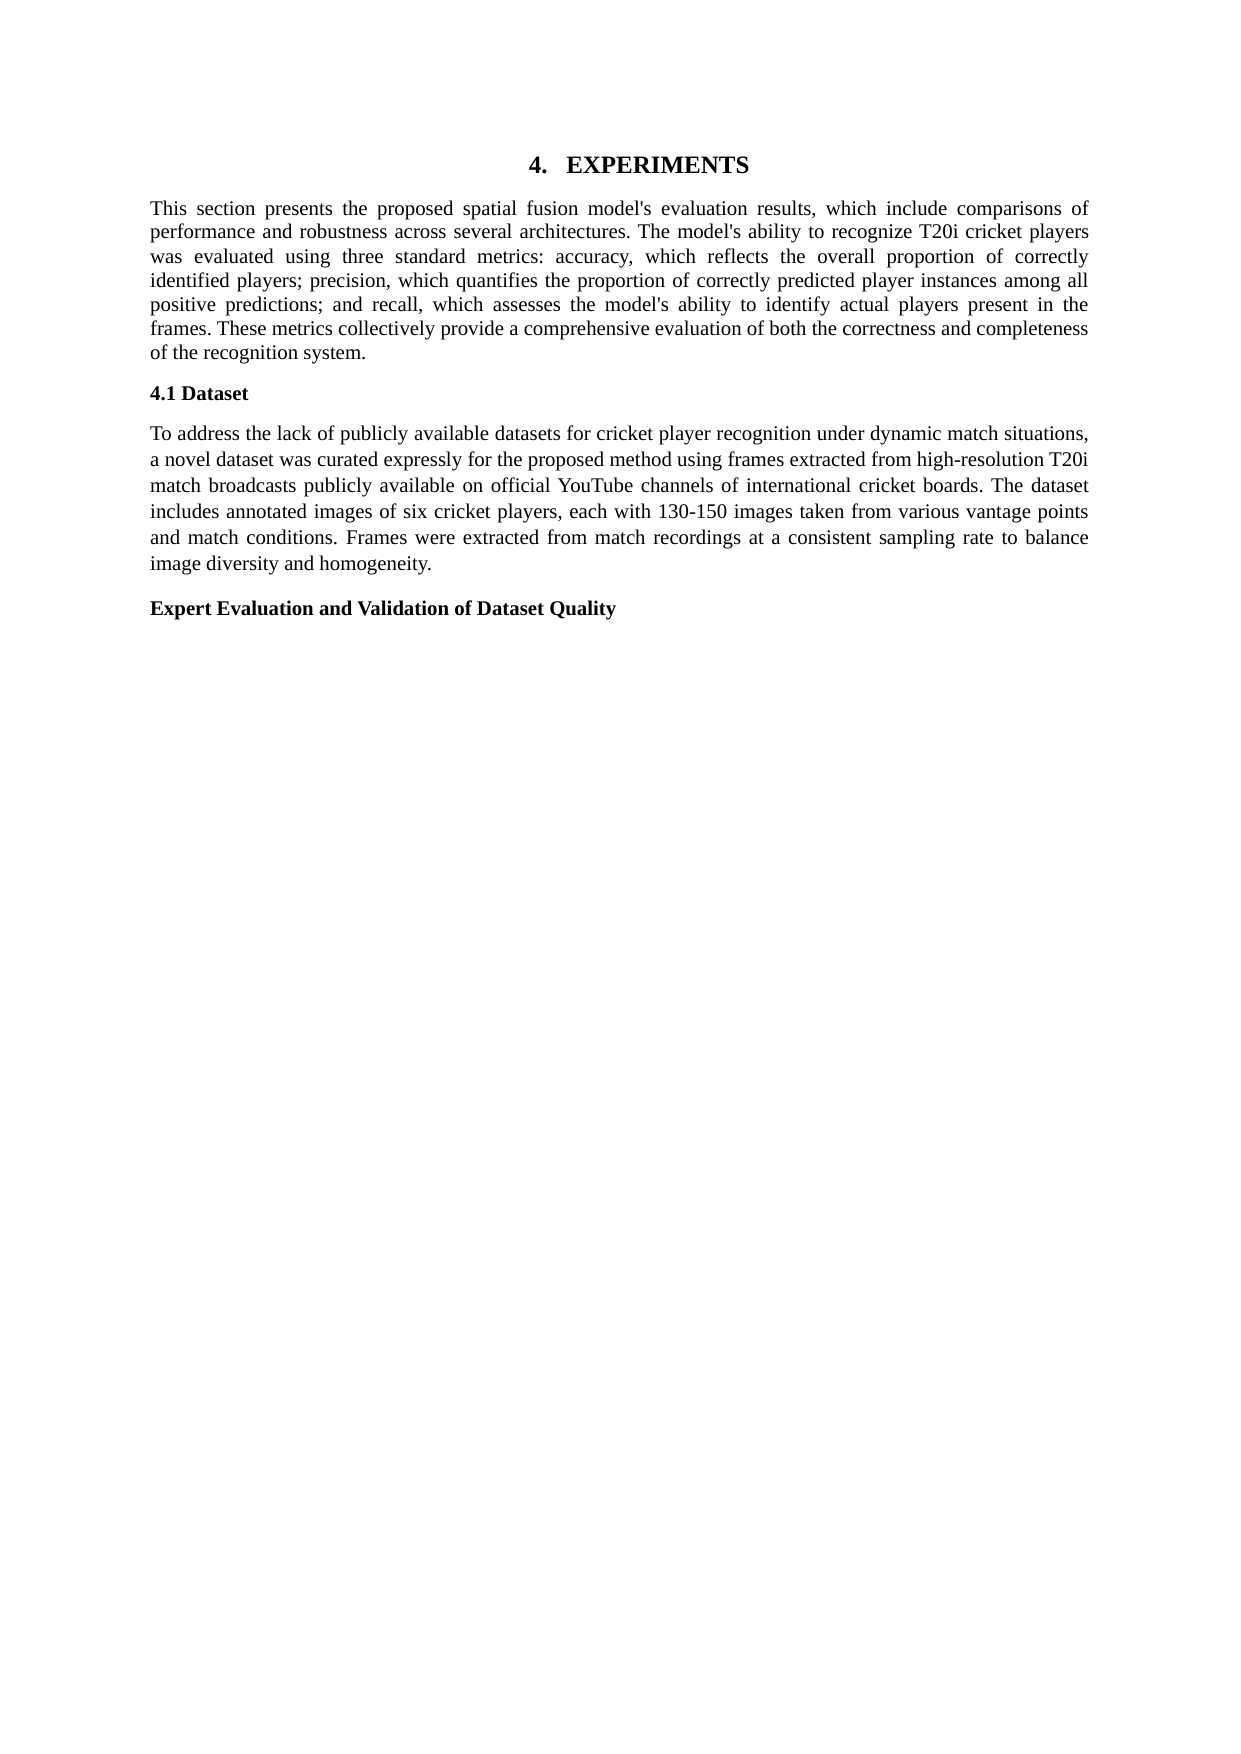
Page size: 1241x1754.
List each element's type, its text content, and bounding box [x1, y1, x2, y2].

text Expert Evaluation and Validation of Dataset Quality [150, 596, 1090, 620]
text To address the lack of publicly available datasets for cricket player recognition under dynamic match situations, a novel dataset was curated expressly for the proposed method using frames extracted from high-resolution T20i match broadcasts publicly available on official YouTube channels of international cricket boards. The dataset includes annotated images of six cricket players, each with 130-150 images taken from various vantage points and match conditions. Frames were extracted from match recordings at a consistent sampling rate to balance image diversity and homogeneity. [150, 421, 1090, 575]
text 4.1 Dataset [150, 381, 1090, 404]
text This section presents the proposed spatial fusion model's evaluation results, which include comparisons of performance and robustness across several architectures. The model's ability to recognize T20i cricket players was evaluated using three standard metrics: accuracy, which reflects the overall proportion of correctly identified players; precision, which quantifies the proportion of correctly predicted player instances among all positive predictions; and recall, which assesses the model's ability to identify actual players present in the frames. These metrics collectively provide a comprehensive evaluation of both the correctness and completeness of the recognition system. [150, 195, 1090, 364]
list EXPERIMENTS [187, 150, 1090, 179]
